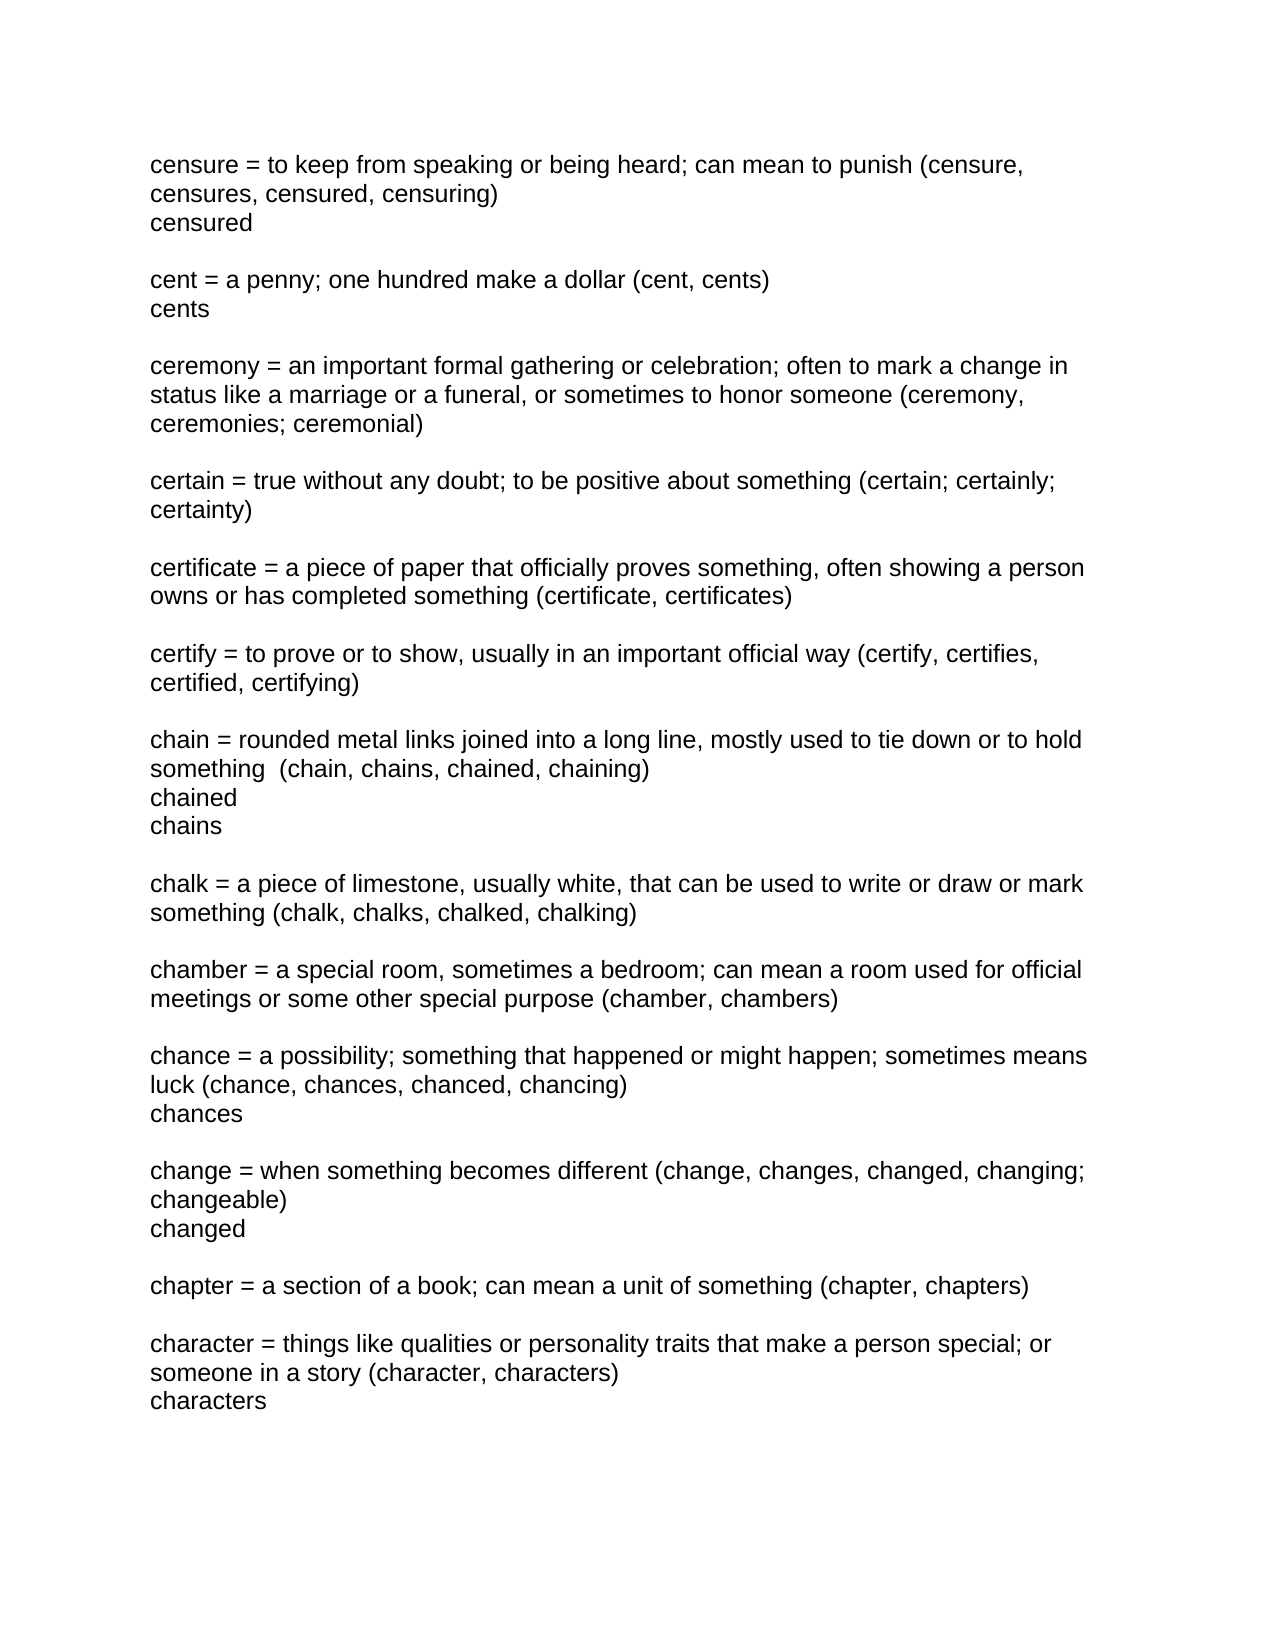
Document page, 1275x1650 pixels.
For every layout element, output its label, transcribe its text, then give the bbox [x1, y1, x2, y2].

text cents [150, 294, 1125, 322]
text changed [150, 1214, 1125, 1242]
text chained [150, 782, 1125, 811]
text ceremony = an important formal gathering or celebration; often to mark a change in status like a marriage or a funeral, or sometimes to honor someone (ceremony, [150, 351, 1125, 409]
text chance = a possibility; something that happened or might happen; sometimes means luck (chance, chances, chanced, chancing) [150, 1041, 1125, 1099]
text chains [150, 811, 1125, 840]
text characters [150, 1386, 1125, 1415]
text certify = to prove or to show, usually in an important official way (certify, certifies, certified, certifying) [150, 639, 1125, 696]
text ceremonies; ceremonial) [150, 409, 1125, 437]
text character = things like qualities or personality traits that make a person special; or someone in a story (character, characters) [150, 1329, 1125, 1386]
text chamber = a special room, sometimes a bedroom; can mean a room used for official meetings or some other special purpose (chamber, chambers) [150, 955, 1125, 1012]
text chalk = a piece of limestone, usually white, that can be used to write or draw or mark something (chalk, chalks, chalked, chalking) [150, 869, 1125, 926]
text chances [150, 1099, 1125, 1127]
text certain = true without any doubt; to be positive about something (certain; certainly; certainty) [150, 466, 1125, 524]
text chain = rounded metal links joined into a long line, mostly used to tie down or to hold something (chain, chains, chained, chaining) [150, 725, 1125, 782]
text certificate = a piece of paper that officially proves something, often showing a person owns or has completed something (certificate, certificates) [150, 552, 1125, 610]
text chapter = a section of a book; can mean a unit of something (chapter, chapters) [150, 1271, 1125, 1300]
text change = when something becomes different (change, changes, changed, changing; changeable) [150, 1156, 1125, 1214]
text censure = to keep from speaking or being heard; can mean to punish (censure, censures, censured, censuring) [150, 150, 1125, 207]
text censured [150, 207, 1125, 236]
text cent = a penny; one hundred make a dollar (cent, cents) [150, 265, 1125, 294]
